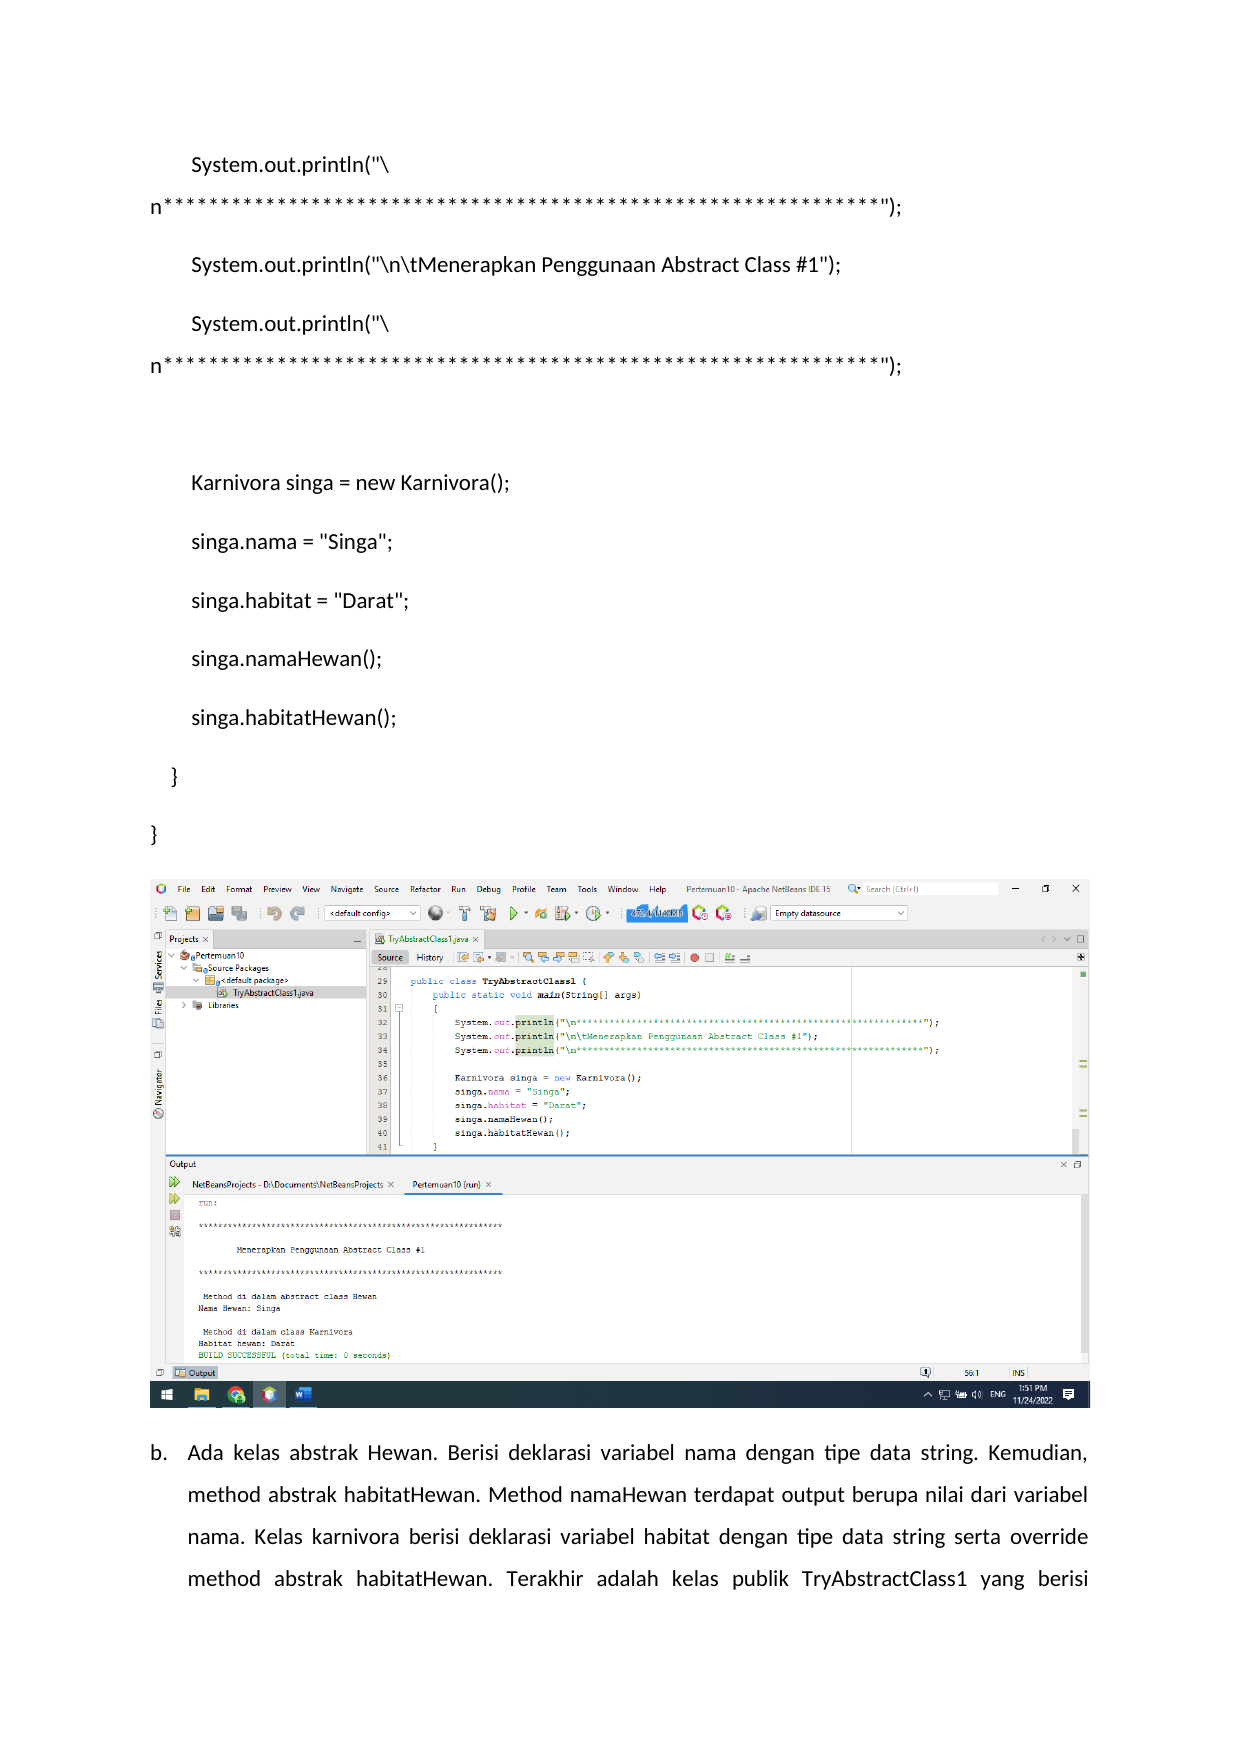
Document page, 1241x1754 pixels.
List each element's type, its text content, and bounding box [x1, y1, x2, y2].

picture [150, 879, 1091, 1408]
text System.out.println("\n***************************************************************"); [150, 309, 1090, 379]
text singa.nama = "Singa"; [150, 527, 1090, 555]
text singa.habitat = "Darat"; [150, 586, 1090, 614]
text System.out.println("\n***************************************************************"); [150, 150, 1090, 220]
text } [150, 820, 1090, 848]
text } [150, 762, 1090, 790]
text singa.namaHewan(); [150, 644, 1090, 672]
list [150, 1438, 1090, 1592]
text Karnivora singa = new Karnivora(); [150, 468, 1090, 497]
text singa.habitatHewan(); [150, 703, 1090, 731]
text System.out.println("\n\tMenerapkan Penggunaan Abstract Class #1"); [150, 251, 1090, 279]
